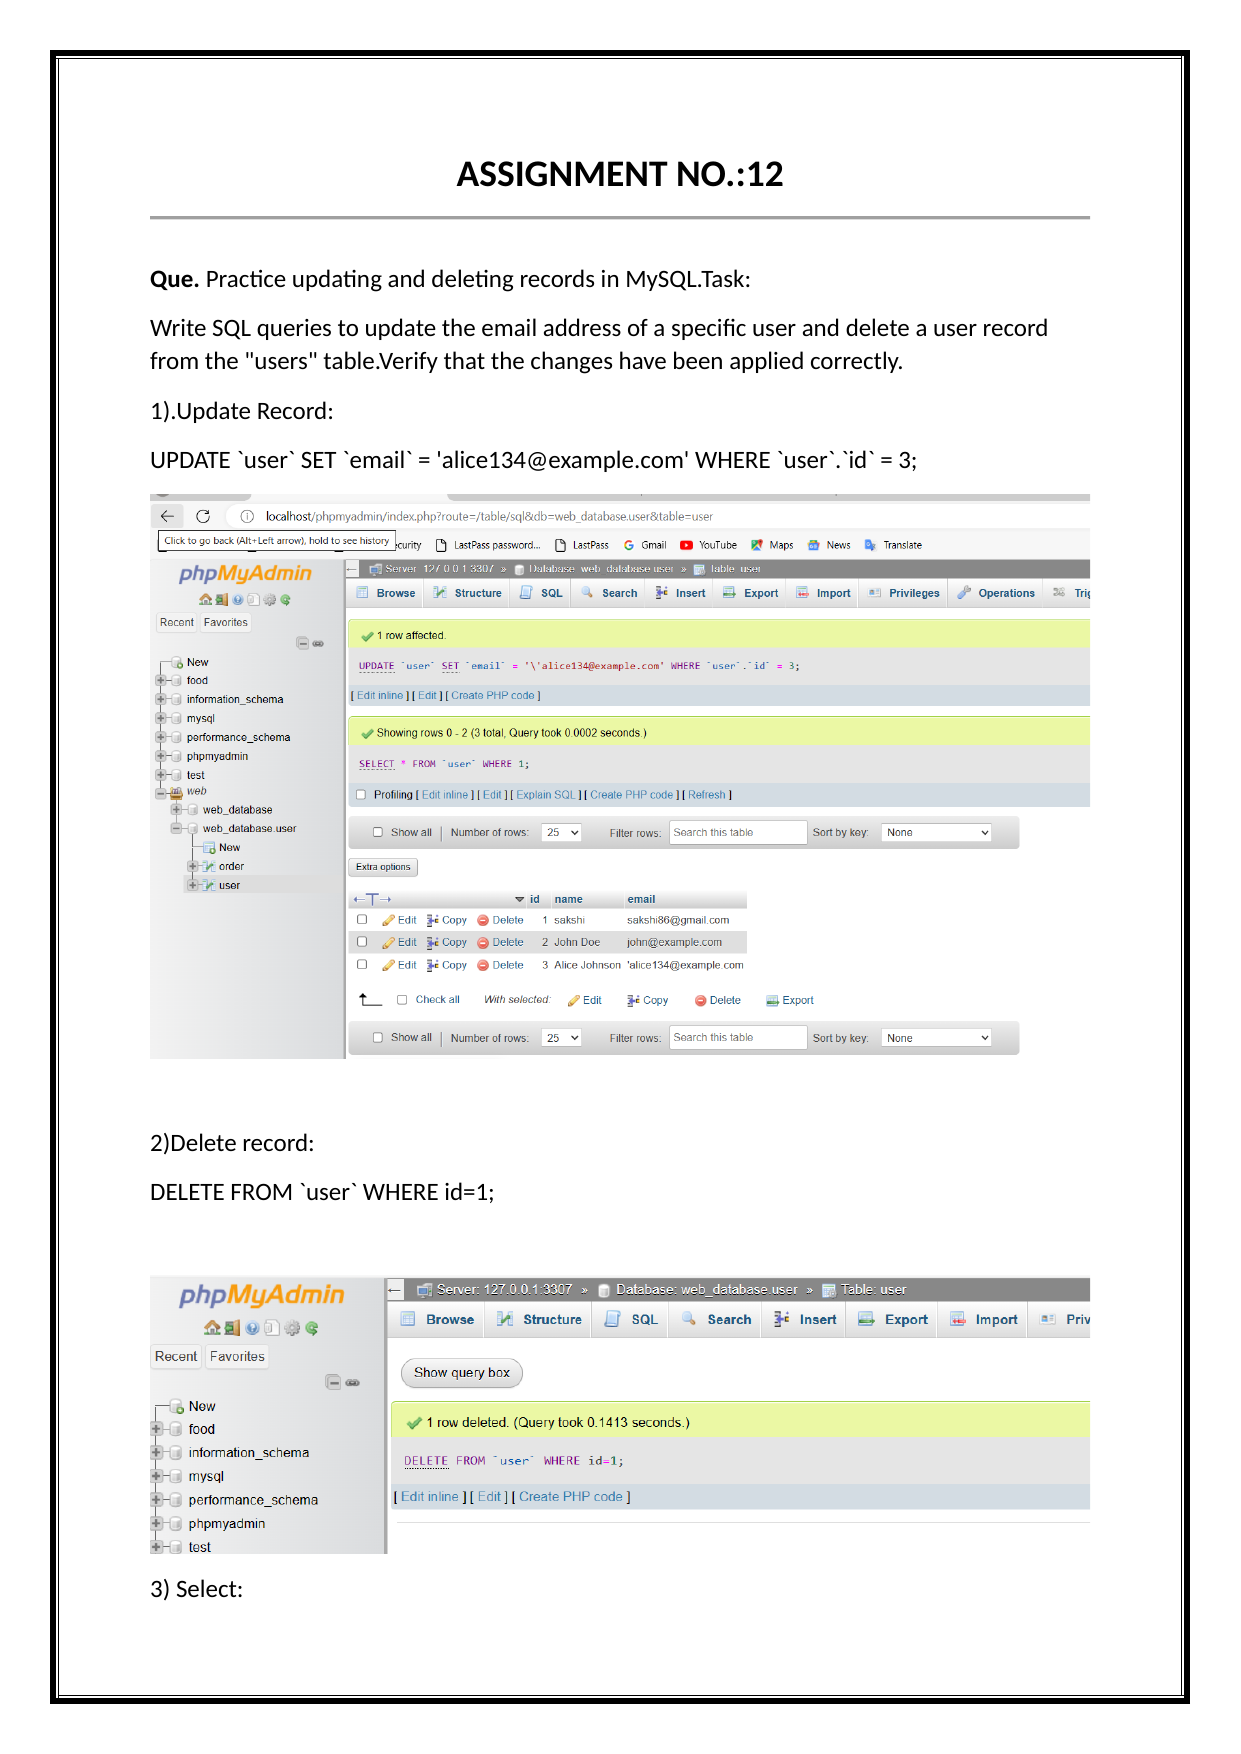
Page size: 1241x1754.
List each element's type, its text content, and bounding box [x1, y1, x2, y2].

text Write SQL queries to update the email address of a specific user and delete a user record from the "users" table.Verify that the changes have been applied correctly. [150, 313, 1090, 376]
text 3) Select: [150, 1573, 1090, 1603]
text Que. Practice updating and deleting records in MySQL.Task: [150, 263, 1090, 293]
text ASSIGNMENT NO.:12 [150, 150, 1090, 196]
text 2)Delete record: [150, 1127, 1090, 1157]
text DELETE FROM `user` WHERE id=1; [150, 1177, 1090, 1207]
picture [150, 1275, 1091, 1554]
text UPDATE `user` SET `email` = 'alice134@example.com' WHERE `user`.`id` = 3; [150, 445, 1090, 475]
text 1).Update Record: [150, 395, 1090, 426]
picture [150, 494, 1091, 1059]
